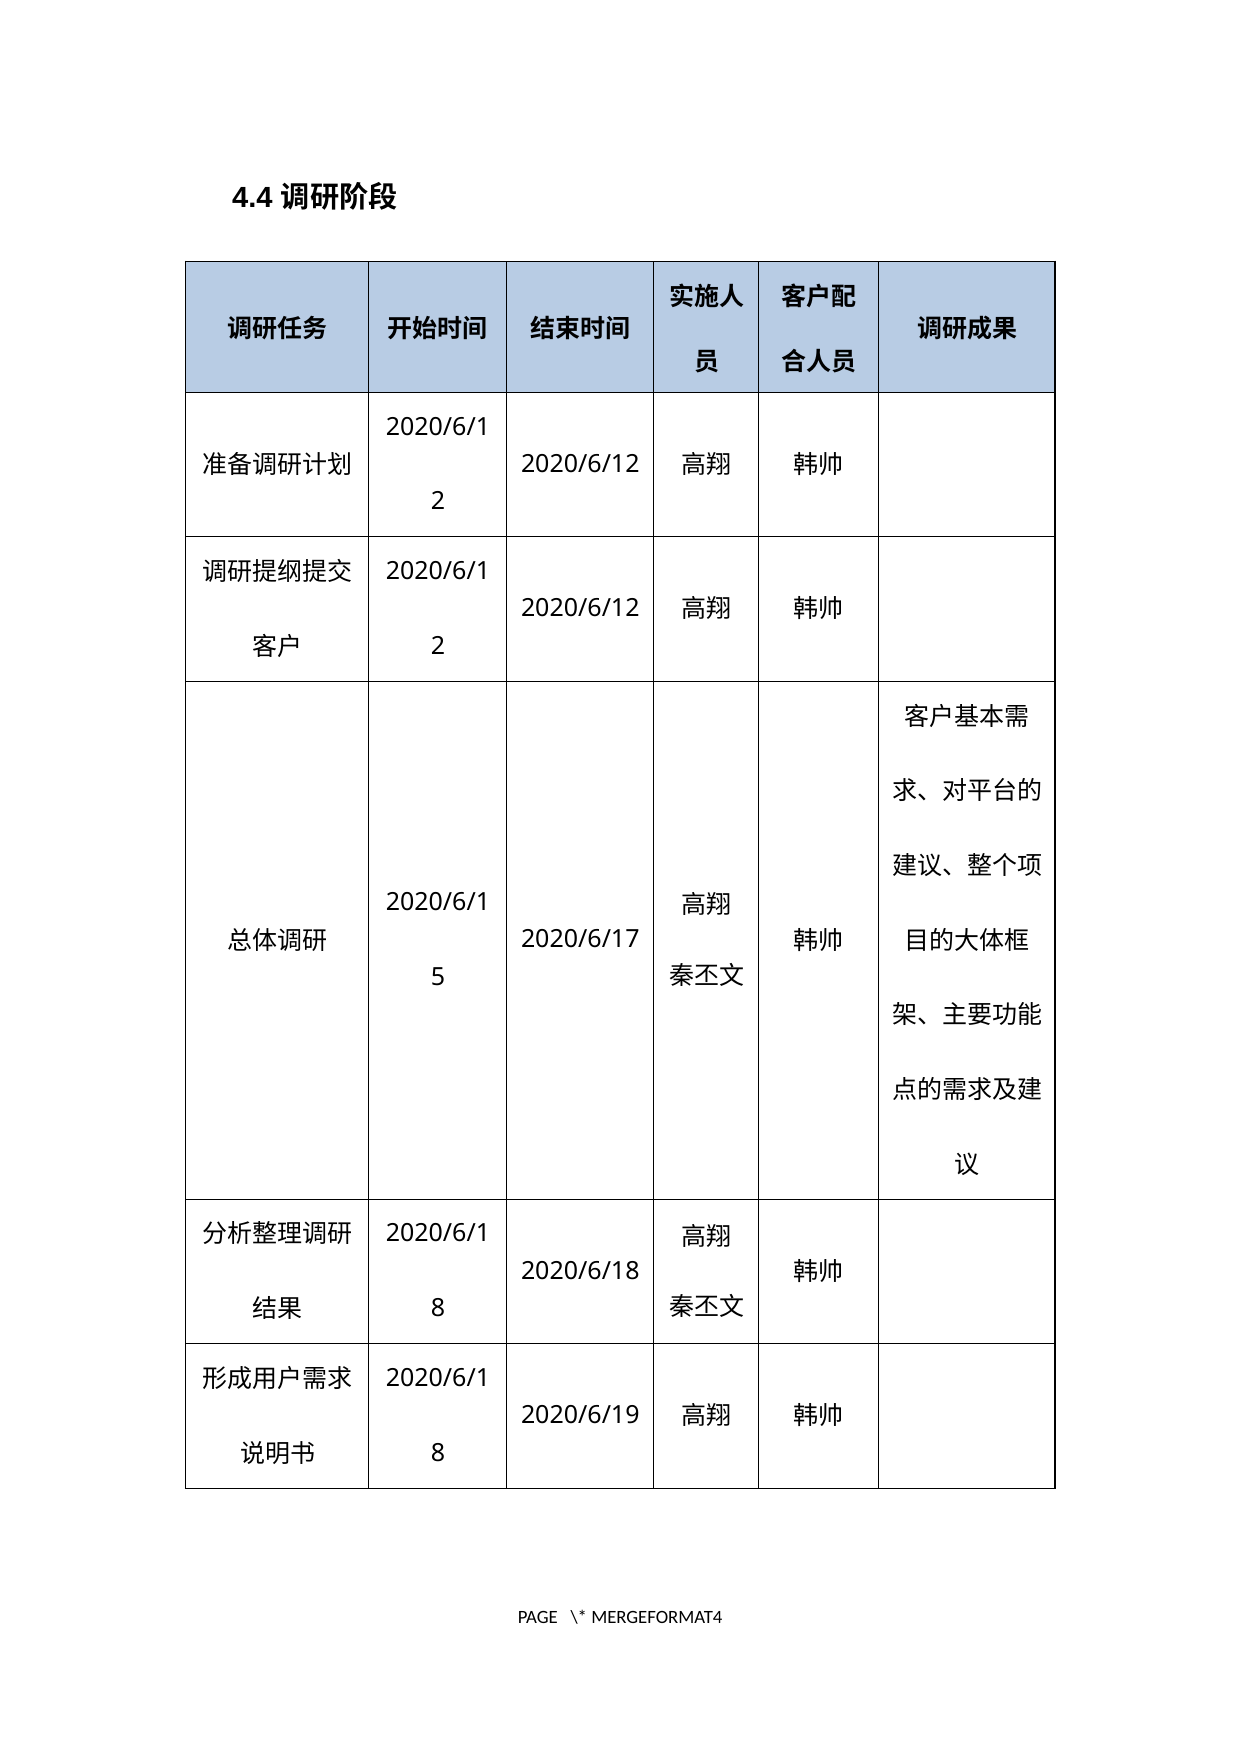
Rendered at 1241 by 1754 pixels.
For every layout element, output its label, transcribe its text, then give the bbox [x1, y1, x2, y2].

table_cell 韩帅 [759, 537, 878, 681]
table_cell 形成用户需求说明书 [186, 1344, 368, 1487]
table_cell [879, 393, 1054, 536]
table_cell [879, 1200, 1054, 1343]
table_cell 2020/6/18 [369, 1200, 506, 1343]
table_cell 2020/6/18 [507, 1200, 653, 1343]
table_cell 韩帅 [759, 682, 878, 1198]
table_cell 韩帅 [759, 1200, 878, 1343]
table_cell 2020/6/19 [507, 1344, 653, 1487]
table_cell 准备调研计划 [186, 393, 368, 536]
table_cell 韩帅 [759, 393, 878, 536]
table_cell 总体调研 [186, 682, 368, 1198]
table_header 结束时间 [507, 262, 653, 392]
table_cell [879, 537, 1054, 681]
table_cell 高翔 秦丕文 [654, 682, 758, 1198]
subtitle 4.4 调研阶段 [232, 162, 1053, 227]
table_cell 客户基本需求、对平台的建议、整个项目的大体框架、主要功能点的需求及建议 [879, 682, 1054, 1198]
table_header 开始时间 [369, 262, 506, 392]
table_cell 高翔 [654, 537, 758, 681]
table_cell 2020/6/12 [369, 393, 506, 536]
table_cell 2020/6/12 [507, 393, 653, 536]
table_header 实施人员 [654, 262, 758, 392]
table_cell 2020/6/12 [507, 537, 653, 681]
table_cell 分析整理调研结果 [186, 1200, 368, 1343]
table_cell 高翔 秦丕文 [654, 1200, 758, 1343]
table_cell 调研提纲提交客户 [186, 537, 368, 681]
table_cell 高翔 [654, 1344, 758, 1487]
table_header 客户配合人员 [759, 262, 878, 392]
table_cell 2020/6/15 [369, 682, 506, 1198]
table_header 调研成果 [879, 262, 1054, 392]
table_cell 高翔 [654, 393, 758, 536]
table_cell 2020/6/18 [369, 1344, 506, 1487]
table_cell 2020/6/12 [369, 537, 506, 681]
table_cell 韩帅 [759, 1344, 878, 1487]
table_cell [879, 1344, 1054, 1487]
table_header 调研任务 [186, 262, 368, 392]
table_cell 2020/6/17 [507, 682, 653, 1198]
